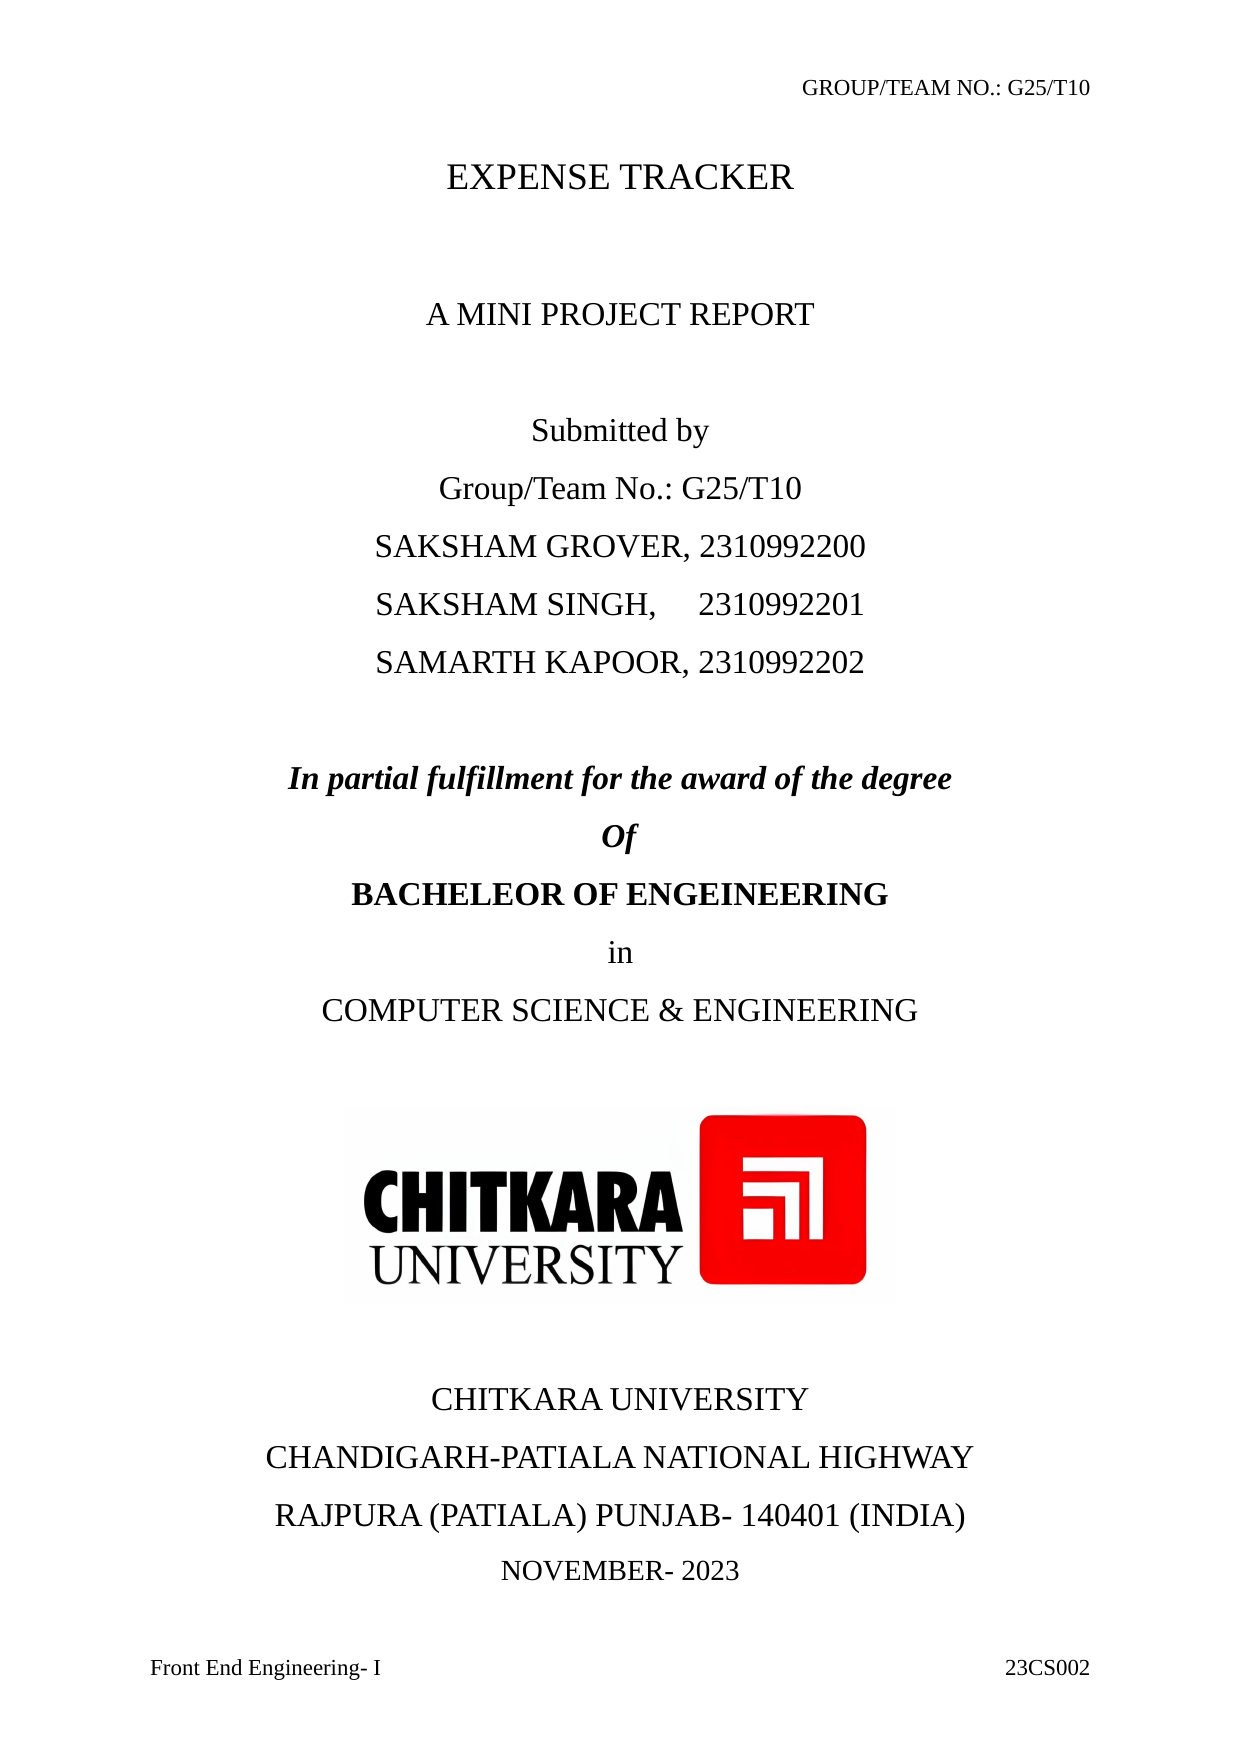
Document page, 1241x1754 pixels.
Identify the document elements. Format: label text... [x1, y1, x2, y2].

text CHITKARA UNIVERSITY [150, 1379, 1090, 1417]
text BACHELEOR OF ENGEINEERING [150, 875, 1090, 913]
text Submitted by [150, 411, 1090, 449]
text Of [150, 817, 1090, 855]
text COMPUTER SCIENCE & ENGINEERING [150, 991, 1090, 1029]
text in [150, 933, 1090, 971]
subtitle EXPENSE TRACKER [150, 154, 1090, 197]
text NOVEMBER- 2023 [150, 1553, 1090, 1587]
text SAMARTH KAPOOR, 2310992202 [150, 643, 1090, 681]
text Group/Team No.: G25/T10 [150, 468, 1090, 507]
text SAKSHAM SINGH, 2310992201 [150, 584, 1090, 623]
text A MINI PROJECT REPORT [150, 294, 1090, 333]
picture [344, 1106, 896, 1303]
text RAJPURA (PATIALA) PUNJAB- 140401 (INDIA) [150, 1495, 1090, 1533]
text In partial fulfillment for the award of the degree [150, 759, 1090, 797]
text CHANDIGARH-PATIALA NATIONAL HIGHWAY [150, 1437, 1090, 1475]
text SAKSHAM GROVER, 2310992200 [150, 527, 1090, 565]
